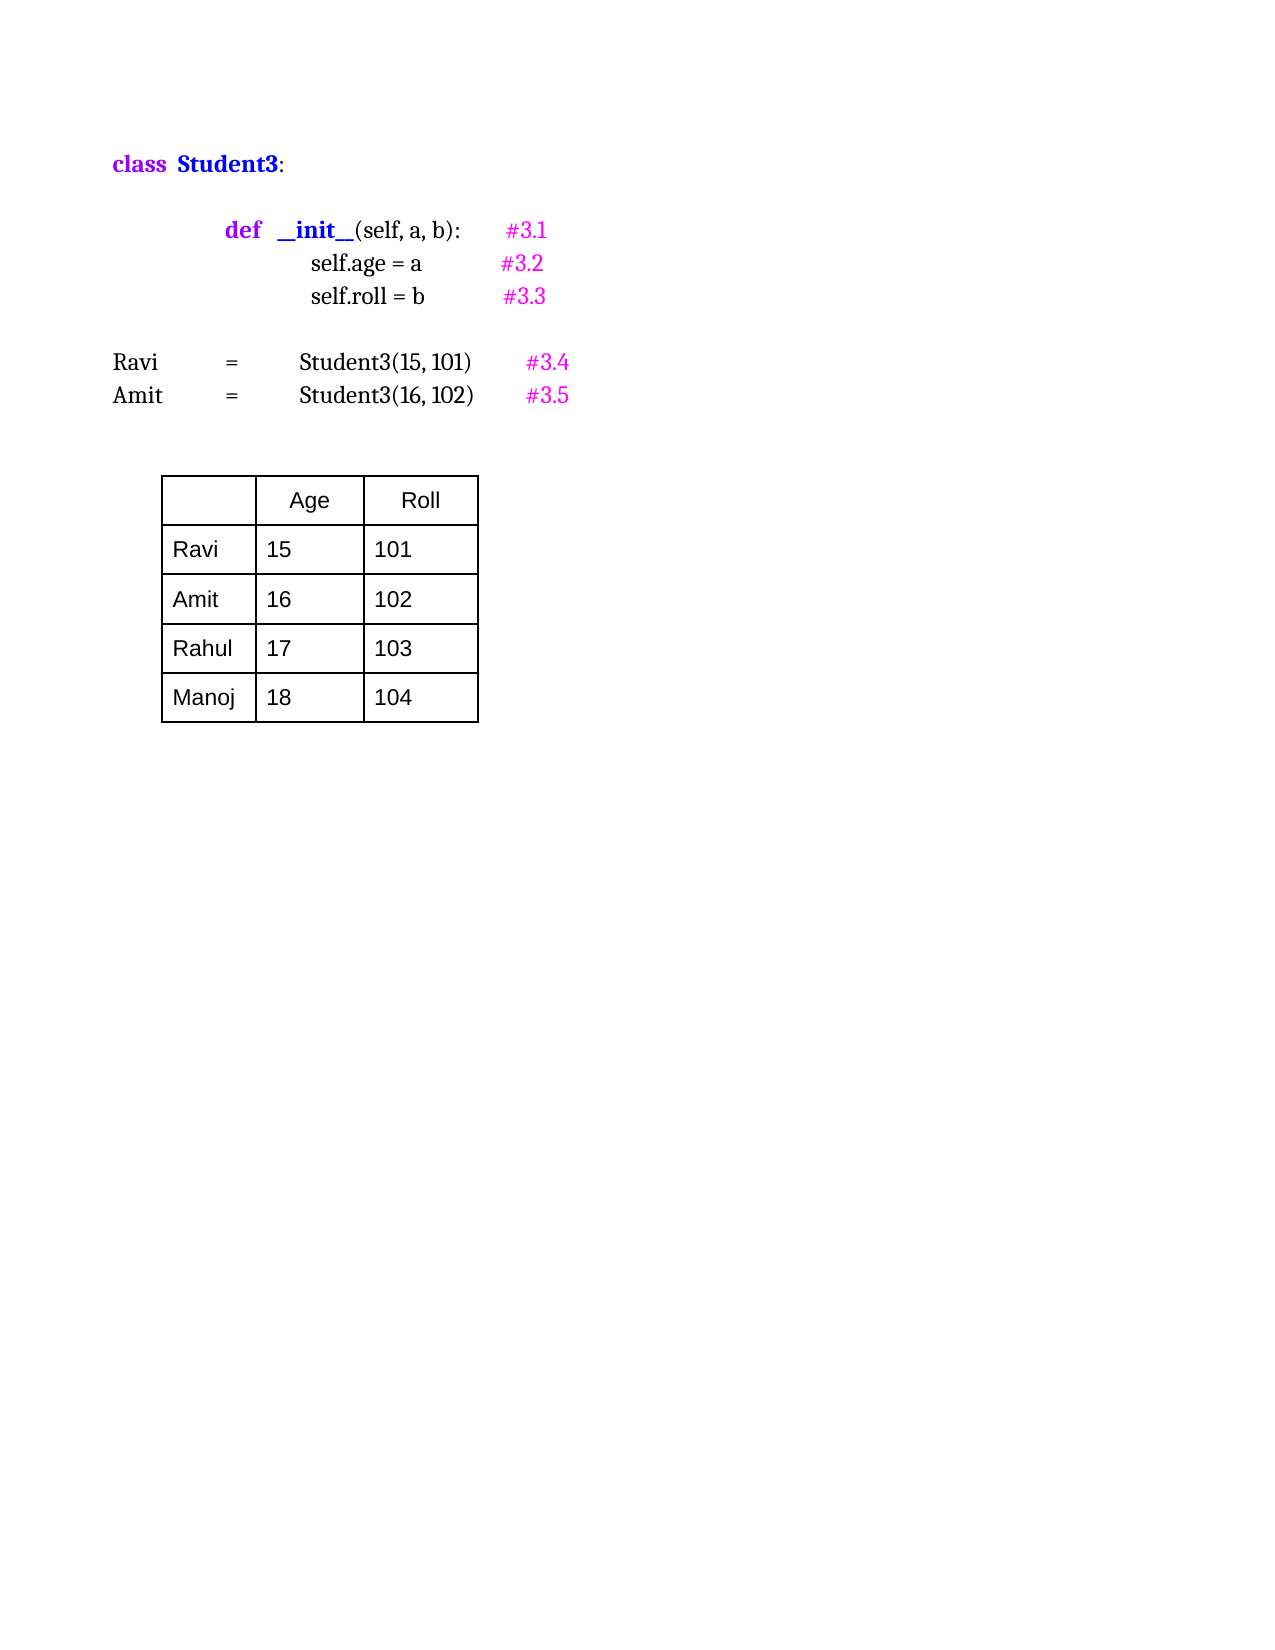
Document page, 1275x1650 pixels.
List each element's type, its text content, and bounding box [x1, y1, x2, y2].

text self.roll = b #3.3 [262, 282, 1162, 311]
table_cell 102 [365, 575, 477, 622]
text Amit = Student3(16, 102) #3.5 [112, 381, 1162, 410]
table_cell 16 [257, 575, 363, 622]
text Ravi = Student3(15, 101) #3.4 [112, 348, 1162, 377]
table_cell Manoj [163, 674, 255, 721]
table_cell 103 [365, 625, 477, 672]
text self.age = a #3.2 [225, 249, 1162, 278]
text class Student3: [112, 150, 1162, 179]
table_cell Rahul [163, 625, 255, 672]
table_cell 101 [365, 526, 477, 573]
table_cell 17 [257, 625, 363, 672]
table_cell Amit [163, 575, 255, 622]
text def __init__(self, a, b): #3.1 [187, 216, 1162, 245]
table_header [163, 477, 255, 524]
table_cell 18 [257, 674, 363, 721]
table_cell 15 [257, 526, 363, 573]
table_cell Ravi [163, 526, 255, 573]
table_header Roll [365, 477, 477, 524]
table_cell 104 [365, 674, 477, 721]
table_header Age [257, 477, 363, 524]
